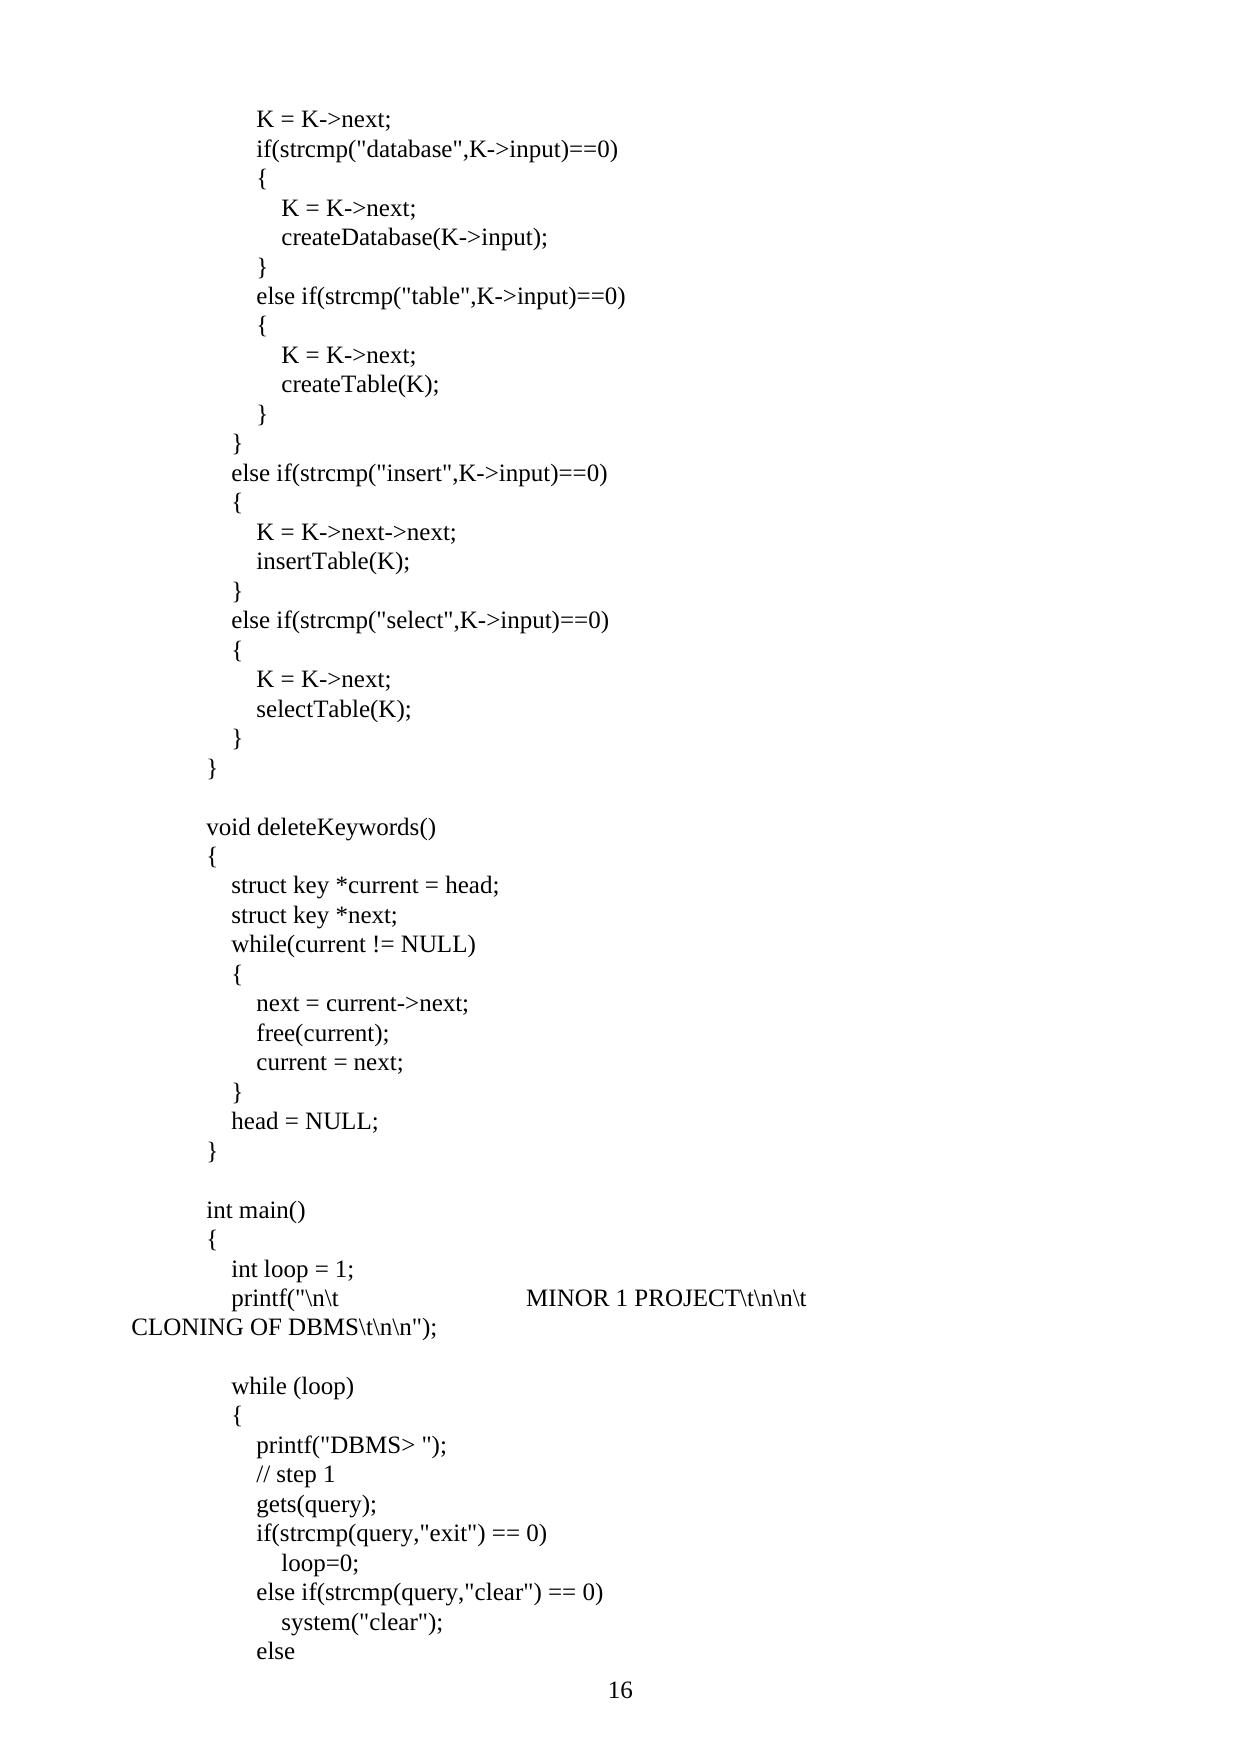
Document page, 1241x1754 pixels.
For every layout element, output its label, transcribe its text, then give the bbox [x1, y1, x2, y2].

text K = K->next->next; [131, 517, 1109, 546]
text { [131, 1401, 1109, 1429]
text { [131, 841, 1109, 870]
text } [131, 723, 1109, 752]
text selectTable(K); [131, 694, 1109, 722]
text printf("\n\t MINOR 1 PROJECT\t\n\n\t CLONING OF DBMS\t\n\n"); [131, 1283, 1109, 1341]
text void deleteKeywords() [131, 812, 1109, 840]
text K = K->next; [131, 104, 1109, 133]
text system("clear"); [131, 1607, 1109, 1636]
text } [131, 1077, 1109, 1106]
text while (loop) [131, 1371, 1109, 1400]
text } [131, 252, 1109, 280]
text K = K->next; [131, 340, 1109, 369]
text if(strcmp(query,"exit") == 0) [131, 1518, 1109, 1547]
text else if(strcmp("select",K->input)==0) [131, 605, 1109, 634]
text { [131, 1224, 1109, 1253]
text } [131, 1136, 1109, 1165]
text if(strcmp("database",K->input)==0) [131, 134, 1109, 162]
text else [131, 1636, 1109, 1665]
text else if(strcmp("insert",K->input)==0) [131, 458, 1109, 487]
text insertTable(K); [131, 546, 1109, 575]
text free(current); [131, 1018, 1109, 1047]
text { [131, 487, 1109, 516]
text int loop = 1; [131, 1254, 1109, 1283]
text head = NULL; [131, 1106, 1109, 1135]
text K = K->next; [131, 664, 1109, 693]
text int main() [131, 1195, 1109, 1224]
text printf("DBMS> "); [131, 1430, 1109, 1459]
text K = K->next; [131, 193, 1109, 221]
text { [131, 311, 1109, 339]
text // step 1 [131, 1459, 1109, 1488]
text { [131, 635, 1109, 663]
text else if(strcmp(query,"clear") == 0) [131, 1577, 1109, 1606]
text } [131, 576, 1109, 604]
text loop=0; [131, 1548, 1109, 1577]
text while(current != NULL) [131, 929, 1109, 958]
text current = next; [131, 1047, 1109, 1076]
text createTable(K); [131, 369, 1109, 398]
text struct key *current = head; [131, 871, 1109, 899]
text else if(strcmp("table",K->input)==0) [131, 281, 1109, 310]
text { [131, 163, 1109, 192]
text } [131, 428, 1109, 457]
text struct key *next; [131, 900, 1109, 929]
text { [131, 959, 1109, 988]
text } [131, 399, 1109, 428]
text } [131, 753, 1109, 781]
text createDatabase(K->input); [131, 222, 1109, 251]
text gets(query); [131, 1489, 1109, 1518]
text next = current->next; [131, 988, 1109, 1017]
